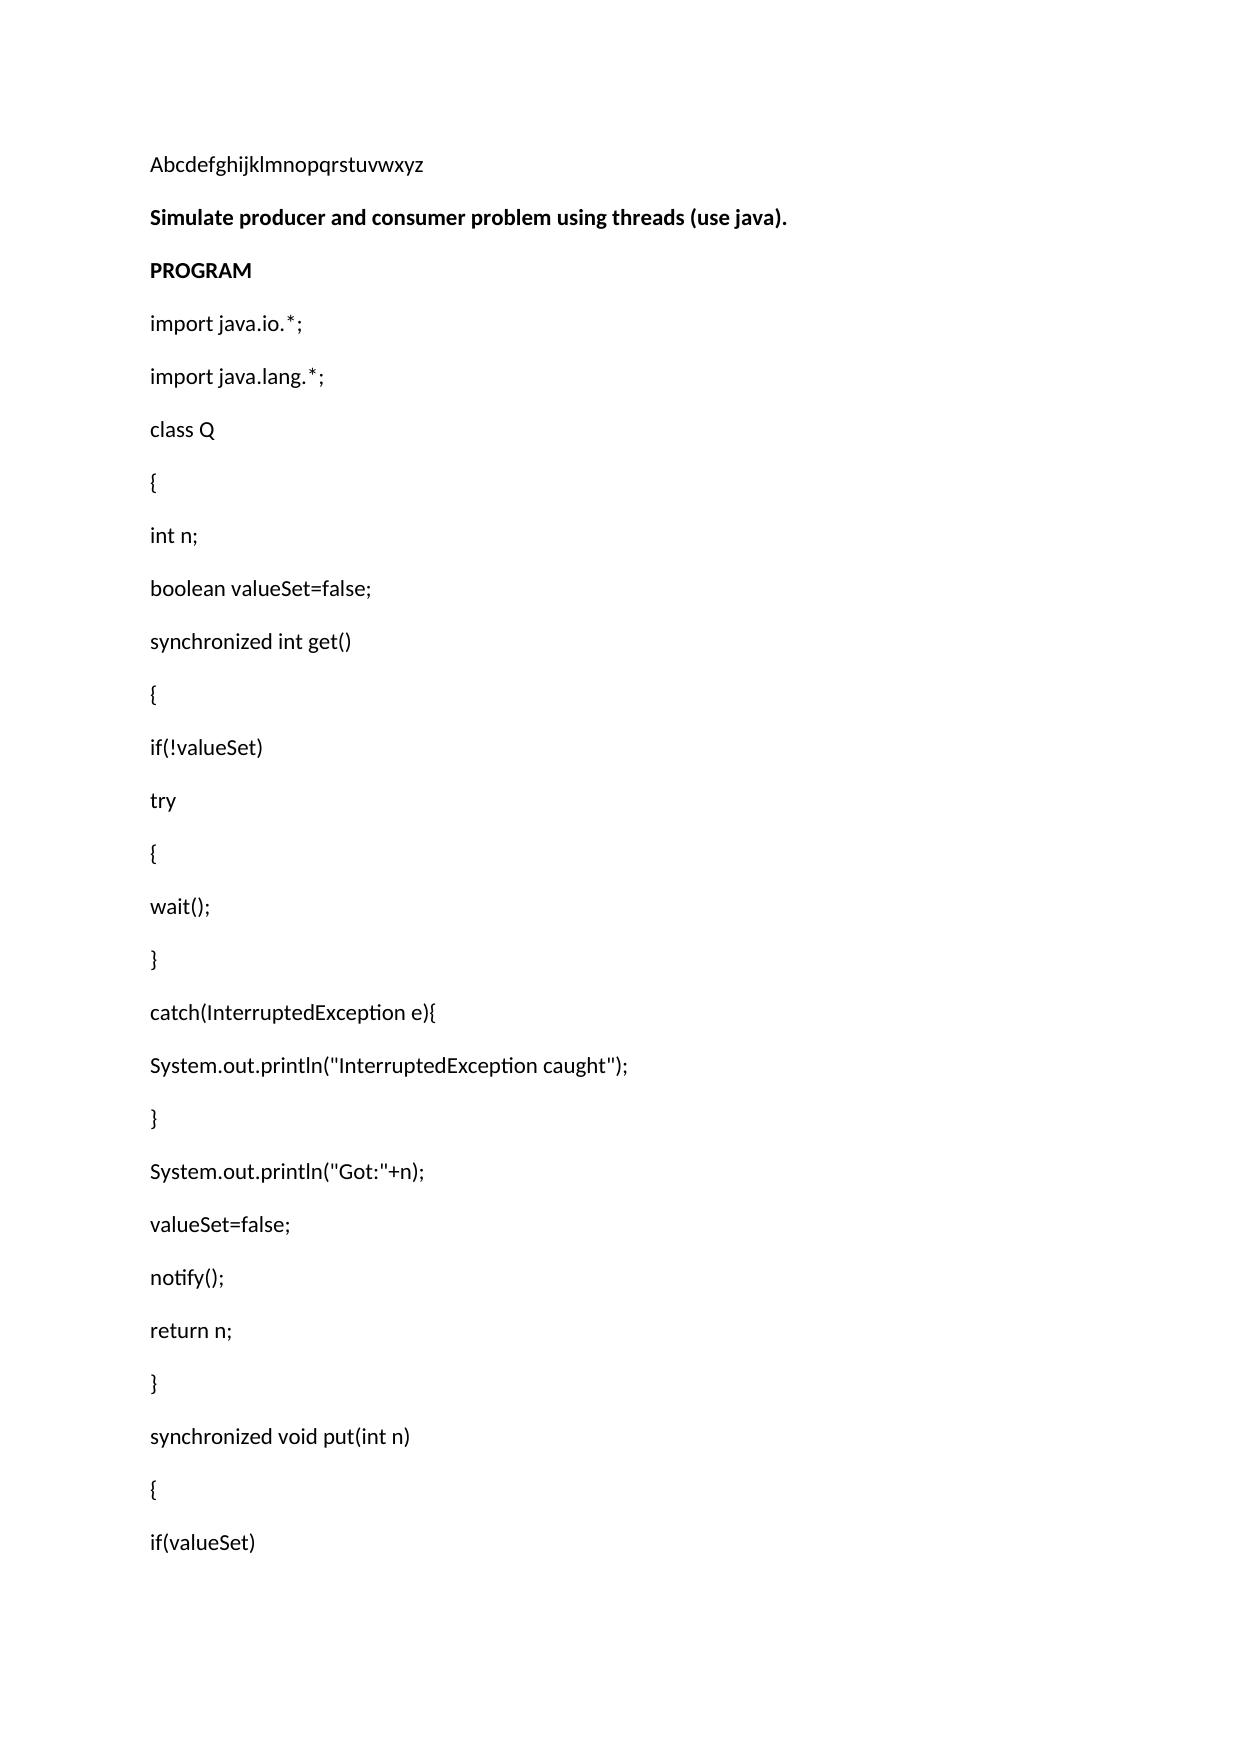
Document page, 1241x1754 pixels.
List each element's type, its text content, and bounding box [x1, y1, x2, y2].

text boolean valueSet=false; [150, 574, 1090, 602]
text { [150, 839, 1090, 867]
text int n; [150, 521, 1090, 549]
text System.out.println("InterruptedException caught"); [150, 1051, 1090, 1079]
text if(!valueSet) [150, 733, 1090, 761]
text } [150, 1369, 1090, 1397]
text class Q [150, 415, 1090, 443]
text valueSet=false; [150, 1210, 1090, 1238]
text } [150, 945, 1090, 973]
text Abcdefghijklmnopqrstuvwxyz [150, 150, 1090, 178]
text return n; [150, 1316, 1090, 1344]
text synchronized int get() [150, 627, 1090, 655]
text if(valueSet) [150, 1528, 1090, 1557]
text System.out.println("Got:"+n); [150, 1157, 1090, 1185]
text notify(); [150, 1263, 1090, 1291]
text wait(); [150, 892, 1090, 920]
text { [150, 1476, 1090, 1503]
text } [150, 1104, 1090, 1132]
text PROGRAM [150, 256, 1090, 284]
text catch(InterruptedException e){ [150, 998, 1090, 1026]
text { [150, 468, 1090, 496]
text import java.io.*; [150, 309, 1090, 337]
text synchronized void put(int n) [150, 1422, 1090, 1451]
text Simulate producer and consumer problem using threads (use java). [150, 203, 1090, 231]
text import java.lang.*; [150, 362, 1090, 390]
text { [150, 680, 1090, 708]
text try [150, 786, 1090, 814]
